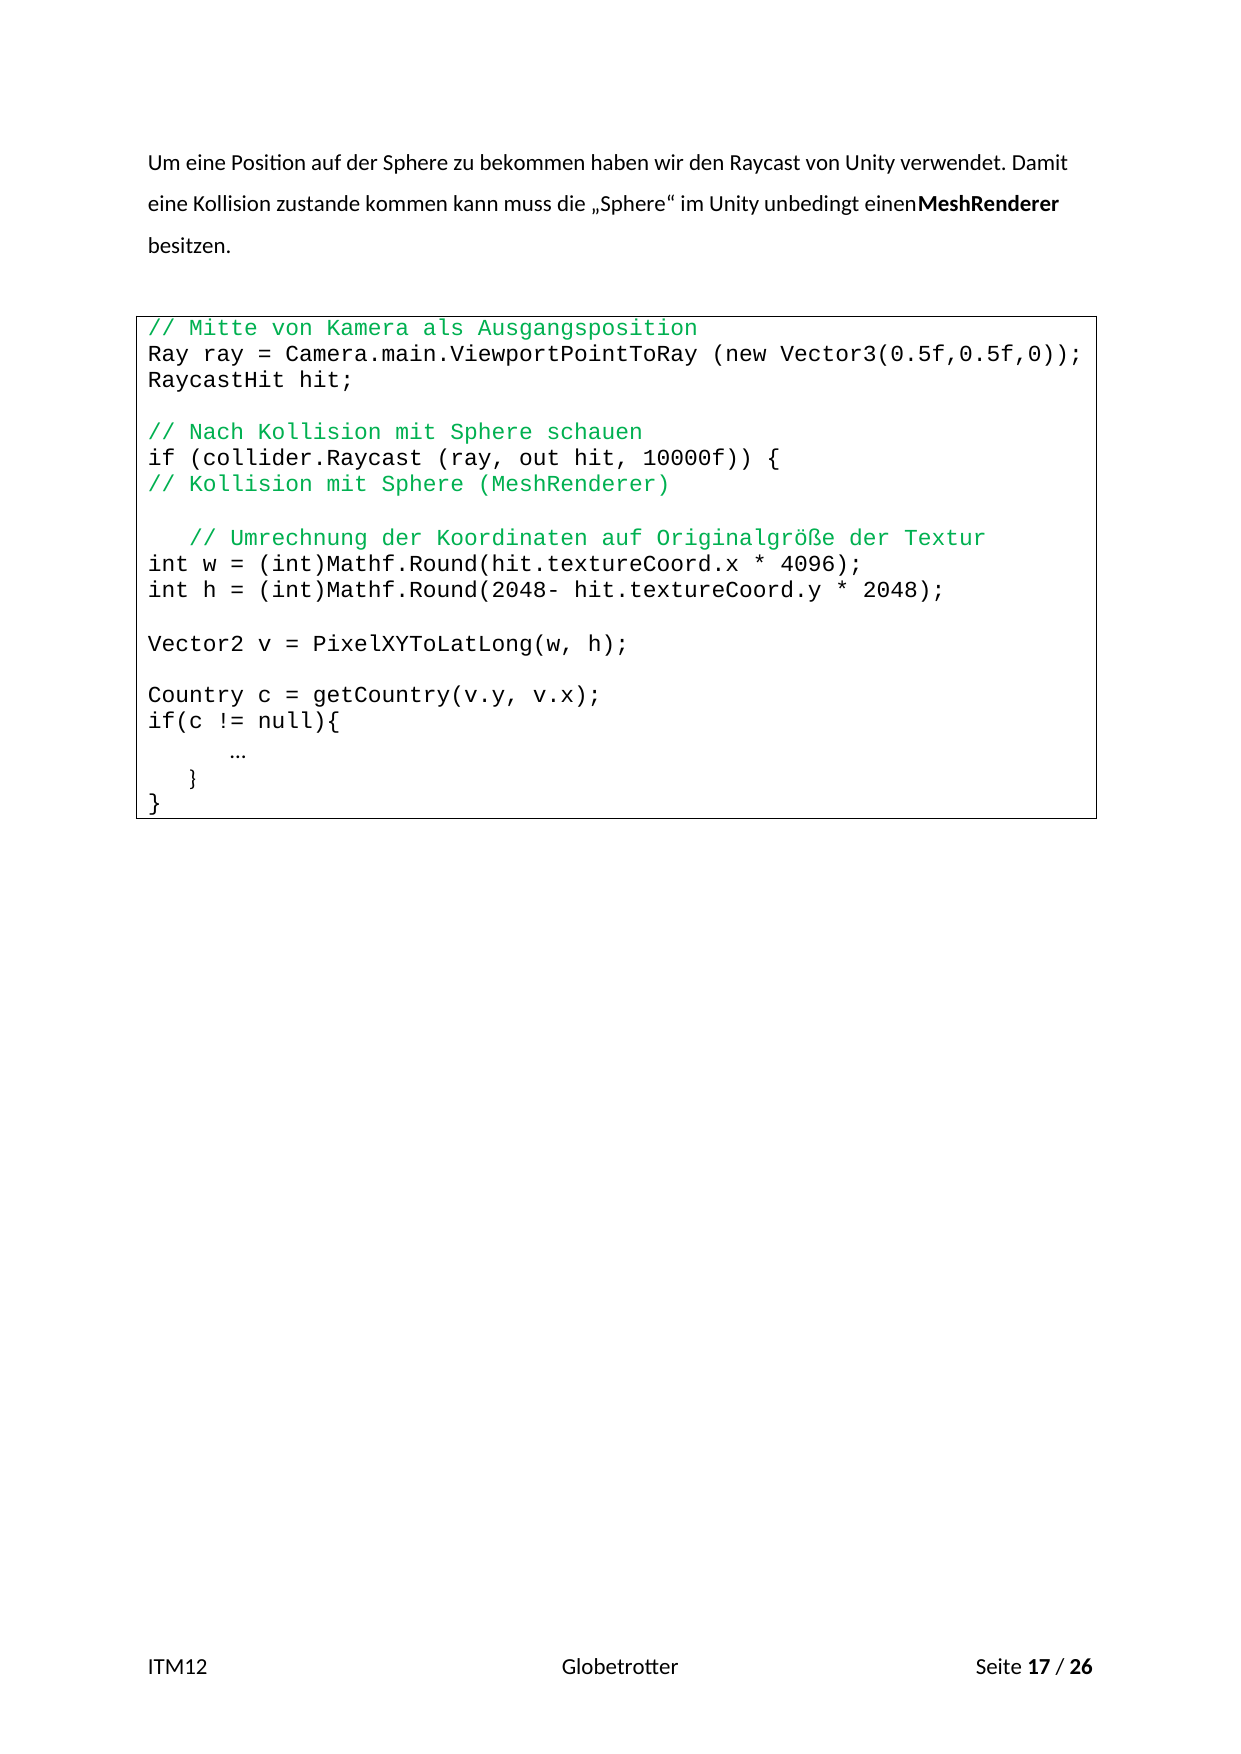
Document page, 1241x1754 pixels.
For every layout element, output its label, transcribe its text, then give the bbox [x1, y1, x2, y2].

table_header // Mitte von Kamera als Ausgangsposition Ray ray = Camera.main.ViewportPointToRay (new Vector3(0.5f,0.5f,0)); RaycastHit hit; // Nach Kollision mit Sphere schauen if (collider.Raycast (ray, out hit, 10000f)) { // Kollision mit Sphere (MeshRenderer) // Umrechnung der Koordinaten auf Originalgröße der Textur int w = (int)Mathf.Round(hit.textureCoord.x * 4096); int h = (int)Mathf.Round(2048- hit.textureCoord.y * 2048); Vector2 v = PixelXYToLatLong(w, h); Country c = getCountry(v.y, v.x); if(c != null){ … } } [137, 317, 1096, 818]
text Um eine Position auf der Sphere zu bekommen haben wir den Raycast von Unity verwendet. Damit eine Kollision zustande kommen kann muss die „Sphere“ im Unity unbedingt einenMeshRenderer besitzen. [148, 148, 1093, 259]
